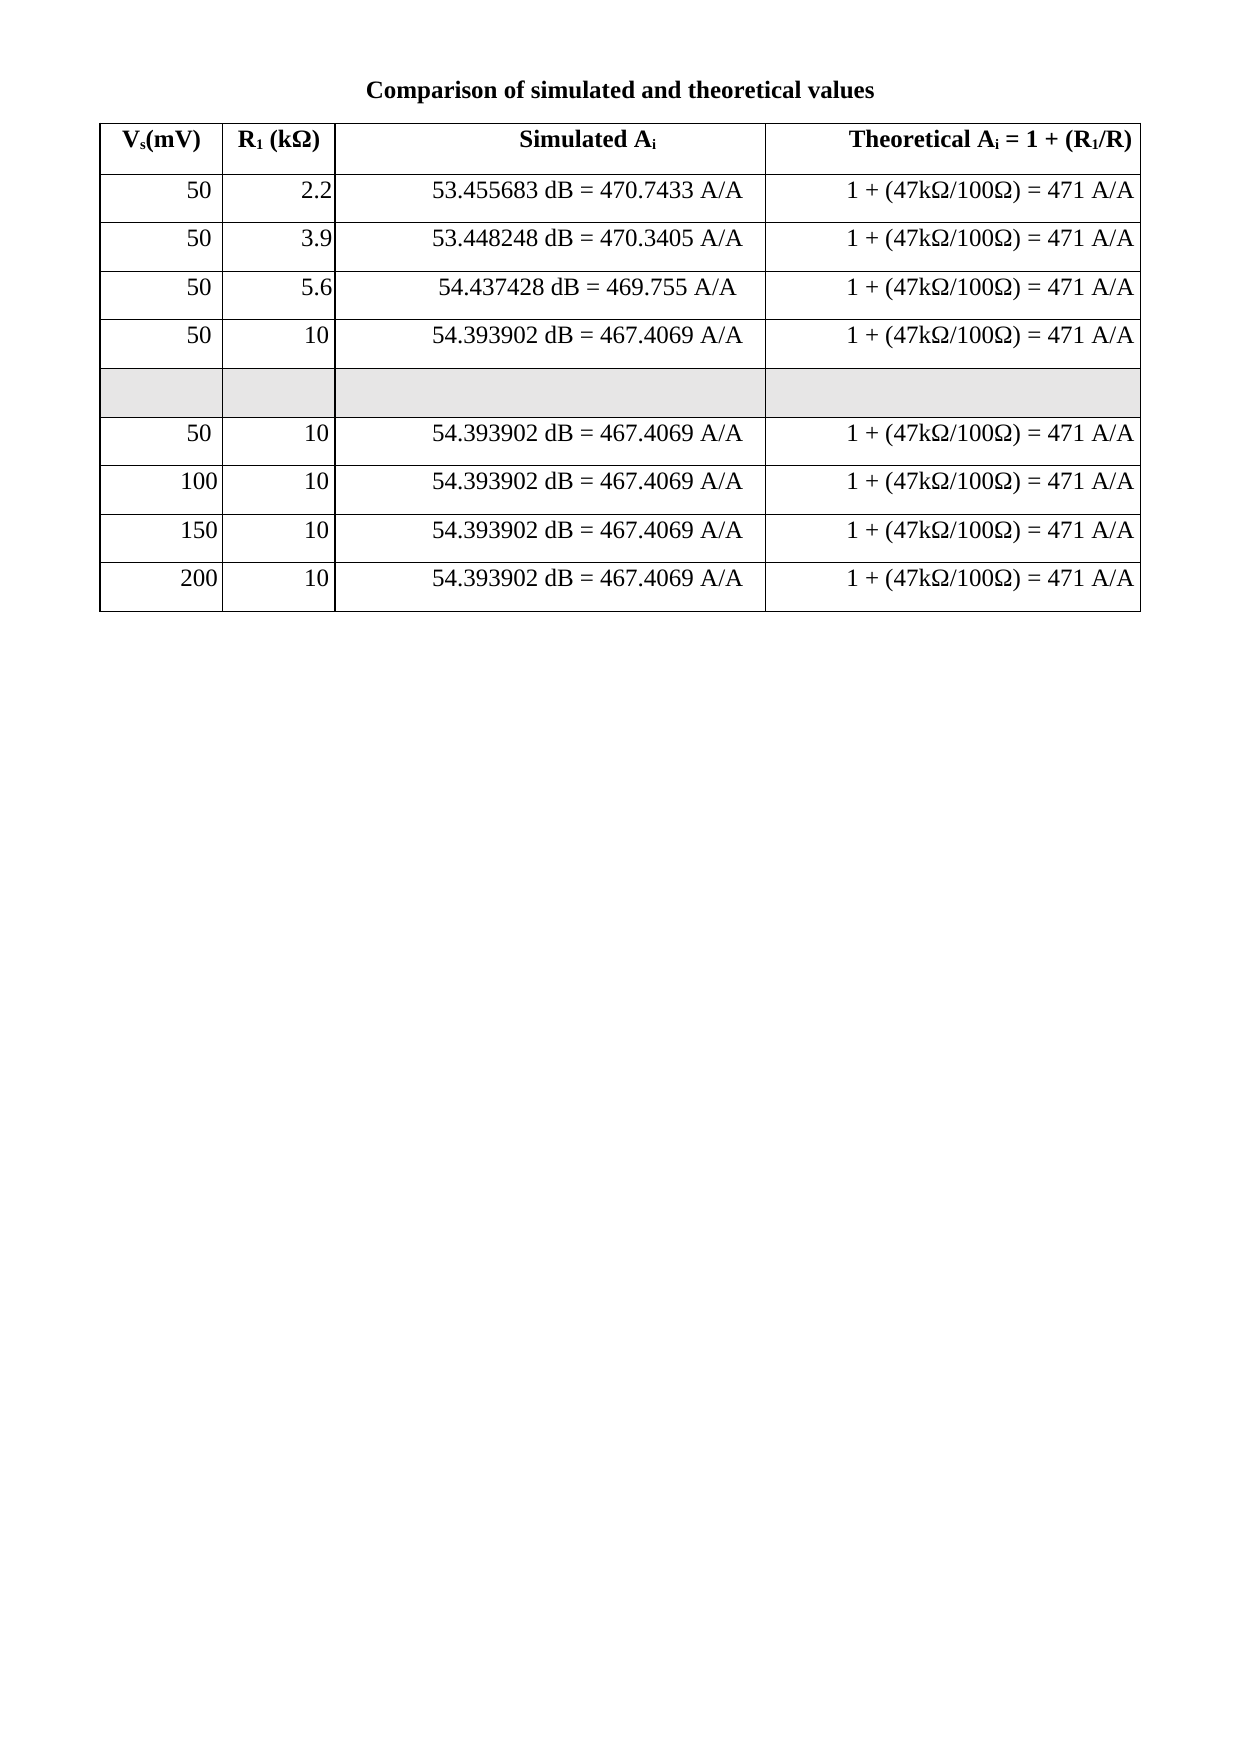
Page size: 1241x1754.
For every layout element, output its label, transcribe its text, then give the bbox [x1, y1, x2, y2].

text Comparison of simulated and theoretical values [75, 75, 1165, 104]
table_cell 53.448248 dB = 470.3405 A/A [336, 223, 765, 271]
table_cell 100 [101, 466, 222, 514]
table_cell 50 [101, 320, 222, 368]
table_header Simulated Ai [336, 124, 765, 174]
table_header R1 (kΩ) [223, 124, 334, 174]
table_cell 54.437428 dB = 469.755 A/A [336, 272, 765, 319]
table_cell 54.393902 dB = 467.4069 A/A [336, 563, 765, 611]
table_cell 50 [101, 272, 222, 319]
table_cell 10 [223, 320, 334, 368]
table_cell [101, 369, 222, 417]
table_header Theoretical Ai = 1 + (R1/R) [766, 124, 1140, 174]
table_cell 10 [223, 515, 334, 562]
table_cell 3.9 [223, 223, 334, 271]
table_cell 53.455683 dB = 470.7433 A/A [336, 175, 765, 222]
table_cell 200 [101, 563, 222, 611]
table_cell 1 + (47kΩ/100Ω) = 471 A/A [766, 175, 1140, 222]
table_cell 1 + (47kΩ/100Ω) = 471 A/A [766, 320, 1140, 368]
table_cell [336, 369, 765, 417]
table_cell 54.393902 dB = 467.4069 A/A [336, 466, 765, 514]
table_cell 1 + (47kΩ/100Ω) = 471 A/A [766, 418, 1140, 465]
table_cell 1 + (47kΩ/100Ω) = 471 A/A [766, 272, 1140, 319]
table_cell 54.393902 dB = 467.4069 A/A [336, 515, 765, 562]
table_cell 54.393902 dB = 467.4069 A/A [336, 320, 765, 368]
table_cell 10 [223, 418, 334, 465]
table_cell 54.393902 dB = 467.4069 A/A [336, 418, 765, 465]
table_cell 1 + (47kΩ/100Ω) = 471 A/A [766, 515, 1140, 562]
table_cell 1 + (47kΩ/100Ω) = 471 A/A [766, 466, 1140, 514]
table_cell 50 [101, 418, 222, 465]
table_cell 2.2 [223, 175, 334, 222]
table_cell 5.6 [223, 272, 334, 319]
table_cell 50 [101, 175, 222, 222]
table_cell [766, 369, 1140, 417]
table_cell 150 [101, 515, 222, 562]
table_cell 1 + (47kΩ/100Ω) = 471 A/A [766, 563, 1140, 611]
table_cell 10 [223, 563, 334, 611]
table_cell 10 [223, 466, 334, 514]
table_cell 1 + (47kΩ/100Ω) = 471 A/A [766, 223, 1140, 271]
table_header Vs(mV) [101, 124, 222, 174]
table_cell [223, 369, 334, 417]
table_cell 50 [101, 223, 222, 271]
